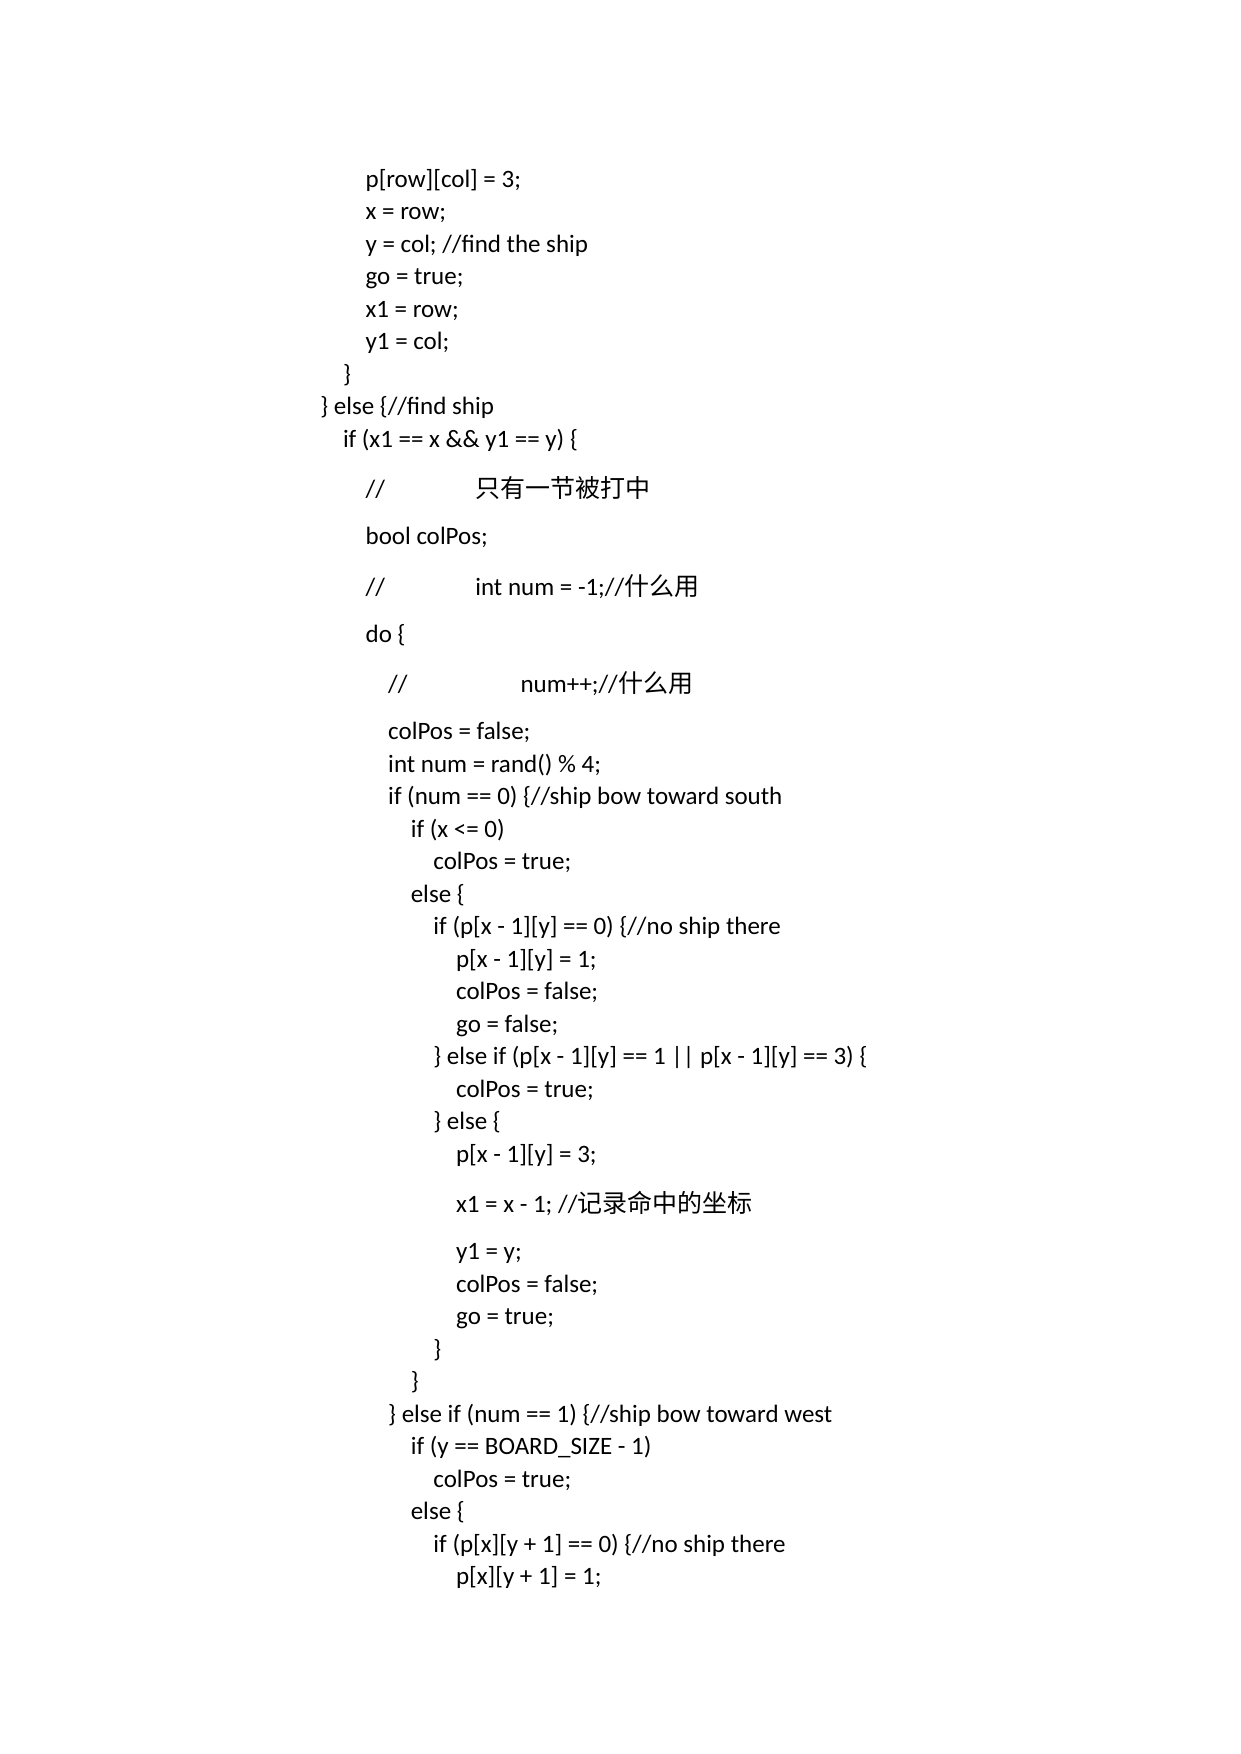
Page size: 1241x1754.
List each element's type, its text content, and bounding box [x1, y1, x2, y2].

list y1 = y; [225, 1234, 1053, 1267]
list p[row][col] = 3; [225, 162, 1053, 194]
list p[x - 1][y] = 1; [225, 942, 1053, 974]
list else { [225, 877, 1053, 909]
list if (x1 == x && y1 == y) { [225, 422, 1053, 454]
list // num++;//什么用 [225, 649, 1053, 714]
list colPos = false; [225, 974, 1053, 1007]
list go = false; [225, 1007, 1053, 1039]
list else { [225, 1494, 1053, 1527]
list if (p[x - 1][y] == 0) {//no ship there [225, 909, 1053, 942]
list } else {//find ship [225, 389, 1053, 422]
list } else if (num == 1) {//ship bow toward west [225, 1397, 1053, 1429]
list x1 = row; [225, 292, 1053, 324]
list colPos = false; [225, 714, 1053, 747]
list colPos = false; [225, 1267, 1053, 1299]
list colPos = true; [225, 1072, 1053, 1104]
list } [225, 357, 1053, 389]
list if (y == BOARD_SIZE - 1) [225, 1429, 1053, 1462]
list x = row; [225, 194, 1053, 227]
list do { [225, 617, 1053, 649]
list if (x <= 0) [225, 812, 1053, 844]
list y = col; //find the ship [225, 227, 1053, 259]
list } [225, 1364, 1053, 1397]
list x1 = x - 1; //记录命中的坐标 [225, 1169, 1053, 1234]
list go = true; [225, 1299, 1053, 1332]
list if (p[x][y + 1] == 0) {//no ship there [225, 1527, 1053, 1559]
list int num = rand() % 4; [225, 747, 1053, 779]
list colPos = true; [225, 844, 1053, 877]
list p[x][y + 1] = 1; [225, 1559, 1053, 1592]
list } else { [225, 1104, 1053, 1137]
list p[x - 1][y] = 3; [225, 1137, 1053, 1169]
list if (num == 0) {//ship bow toward south [225, 779, 1053, 812]
list } else if (p[x - 1][y] == 1 || p[x - 1][y] == 3) { [225, 1039, 1053, 1072]
list } [225, 1332, 1053, 1364]
list bool colPos; [225, 519, 1053, 552]
list colPos = true; [225, 1462, 1053, 1494]
list go = true; [225, 259, 1053, 292]
list // 只有一节被打中 [225, 454, 1053, 519]
list y1 = col; [225, 324, 1053, 357]
list // int num = -1;//什么用 [225, 552, 1053, 617]
